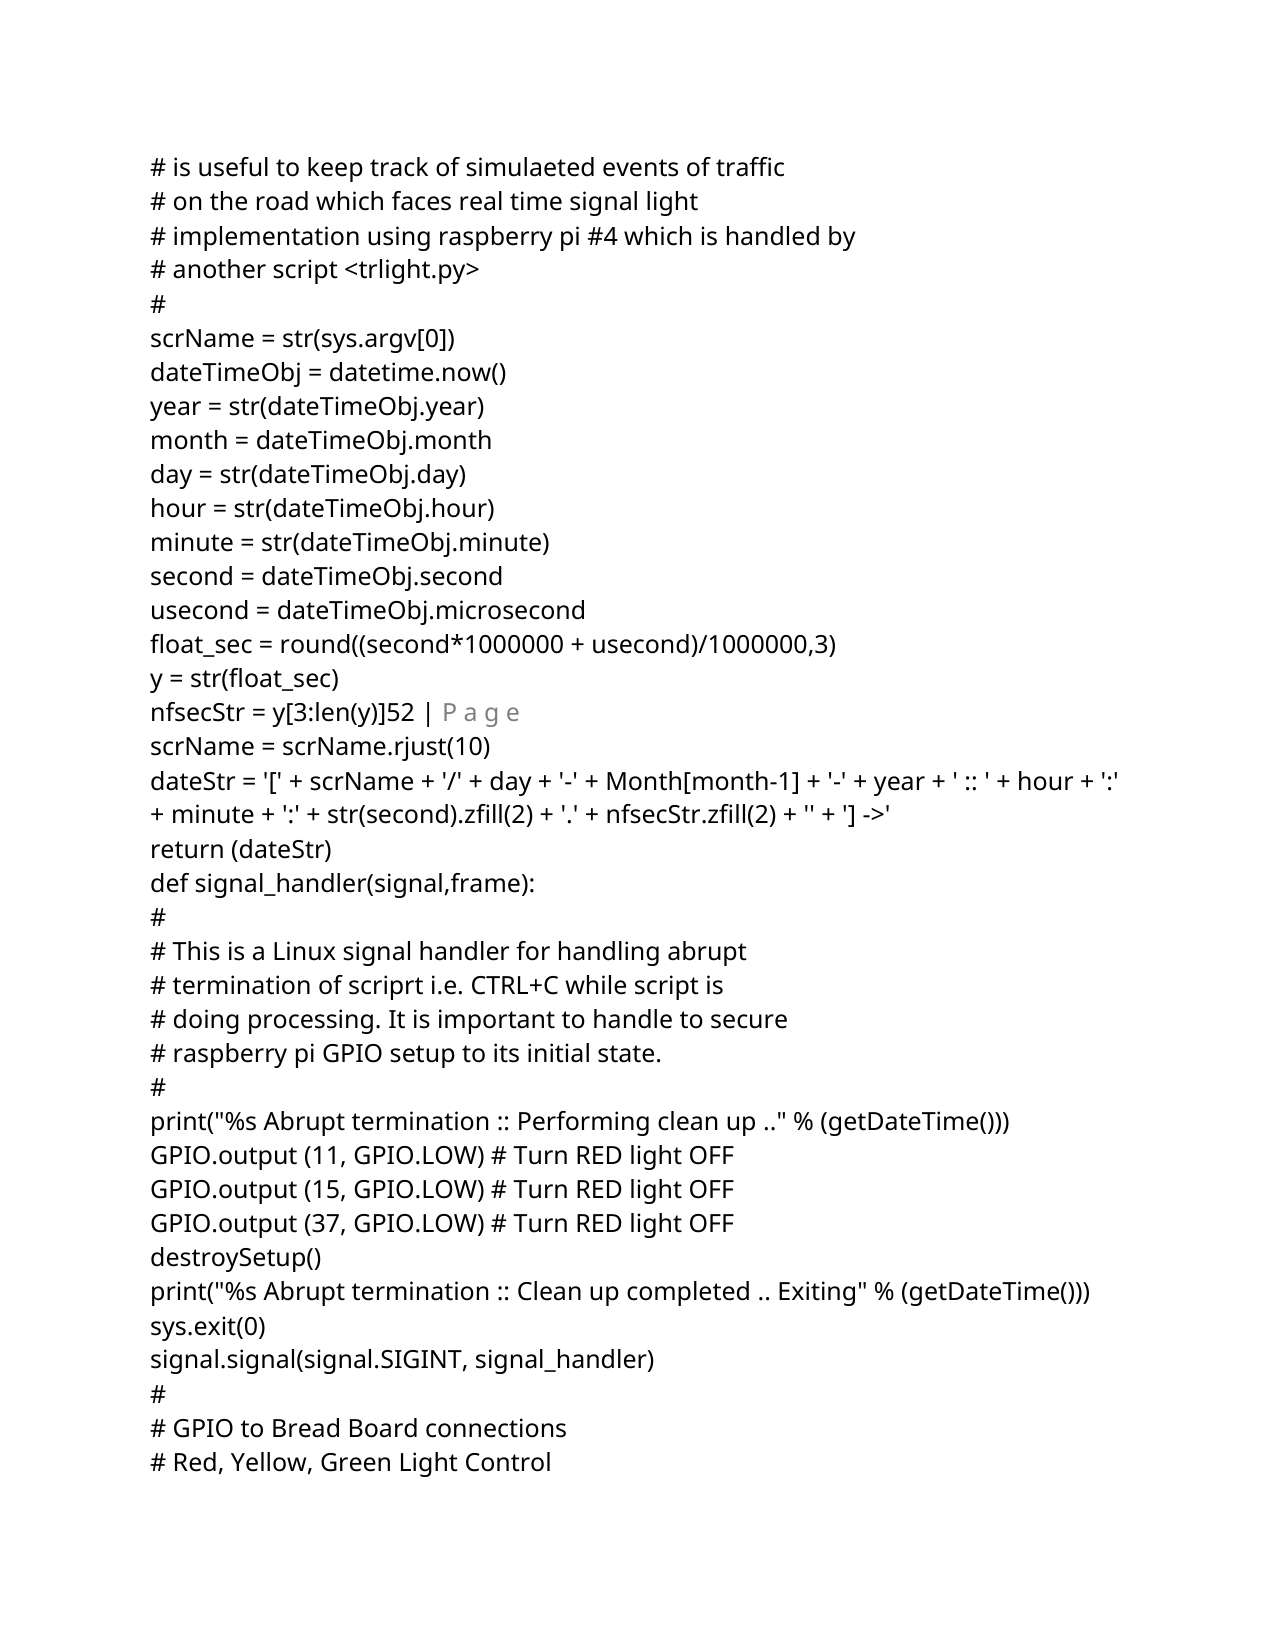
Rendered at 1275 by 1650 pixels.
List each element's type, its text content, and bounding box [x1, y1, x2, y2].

text month = dateTimeObj.month [150, 422, 1125, 457]
text day = str(dateTimeObj.day) [150, 457, 1125, 491]
text # another script <trlight.py> [150, 252, 1125, 286]
text float_sec = round((second*1000000 + usecond)/1000000,3) [150, 627, 1125, 661]
text # is useful to keep track of simulaeted events of traffic [150, 150, 1125, 184]
text # termination of scriprt i.e. CTRL+C while script is [150, 967, 1125, 1002]
text destroySetup() [150, 1240, 1125, 1274]
text dateTimeObj = datetime.now() [150, 354, 1125, 388]
text signal.signal(signal.SIGINT, signal_handler) [150, 1342, 1125, 1376]
text usecond = dateTimeObj.microsecond [150, 593, 1125, 627]
text # doing processing. It is important to handle to secure [150, 1002, 1125, 1036]
text scrName = str(sys.argv[0]) [150, 320, 1125, 354]
text # raspberry pi GPIO setup to its initial state. [150, 1036, 1125, 1070]
text GPIO.output (15, GPIO.LOW) # Turn RED light OFF [150, 1172, 1125, 1206]
text # [150, 899, 1125, 933]
text hour = str(dateTimeObj.hour) [150, 491, 1125, 525]
text # [150, 1070, 1125, 1104]
text sys.exit(0) [150, 1308, 1125, 1342]
text + minute + ':' + str(second).zfill(2) + '.' + nfsecStr.zfill(2) + '' + '] ->' [150, 797, 1125, 831]
text GPIO.output (11, GPIO.LOW) # Turn RED light OFF [150, 1138, 1125, 1172]
text year = str(dateTimeObj.year) [150, 388, 1125, 422]
text print("%s Abrupt termination :: Clean up completed .. Exiting" % (getDateTime())) [150, 1274, 1125, 1308]
text nfsecStr = y[3:len(y)]52 | P a g e [150, 695, 1125, 729]
text second = dateTimeObj.second [150, 559, 1125, 593]
text # [150, 286, 1125, 320]
text scrName = scrName.rjust(10) [150, 729, 1125, 763]
text # GPIO to Bread Board connections [150, 1410, 1125, 1444]
text # This is a Linux signal handler for handling abrupt [150, 933, 1125, 967]
text minute = str(dateTimeObj.minute) [150, 525, 1125, 559]
text print("%s Abrupt termination :: Performing clean up .." % (getDateTime())) [150, 1104, 1125, 1138]
text def signal_handler(signal,frame): [150, 865, 1125, 899]
text y = str(float_sec) [150, 661, 1125, 695]
text # on the road which faces real time signal light [150, 184, 1125, 218]
text # implementation using raspberry pi #4 which is handled by [150, 218, 1125, 252]
text dateStr = '[' + scrName + '/' + day + '-' + Month[month-1] + '-' + year + ' :: ' + hour + ':' [150, 763, 1125, 797]
text # [150, 1376, 1125, 1410]
text # Red, Yellow, Green Light Control [150, 1444, 1125, 1478]
text return (dateStr) [150, 831, 1125, 865]
text GPIO.output (37, GPIO.LOW) # Turn RED light OFF [150, 1206, 1125, 1240]
